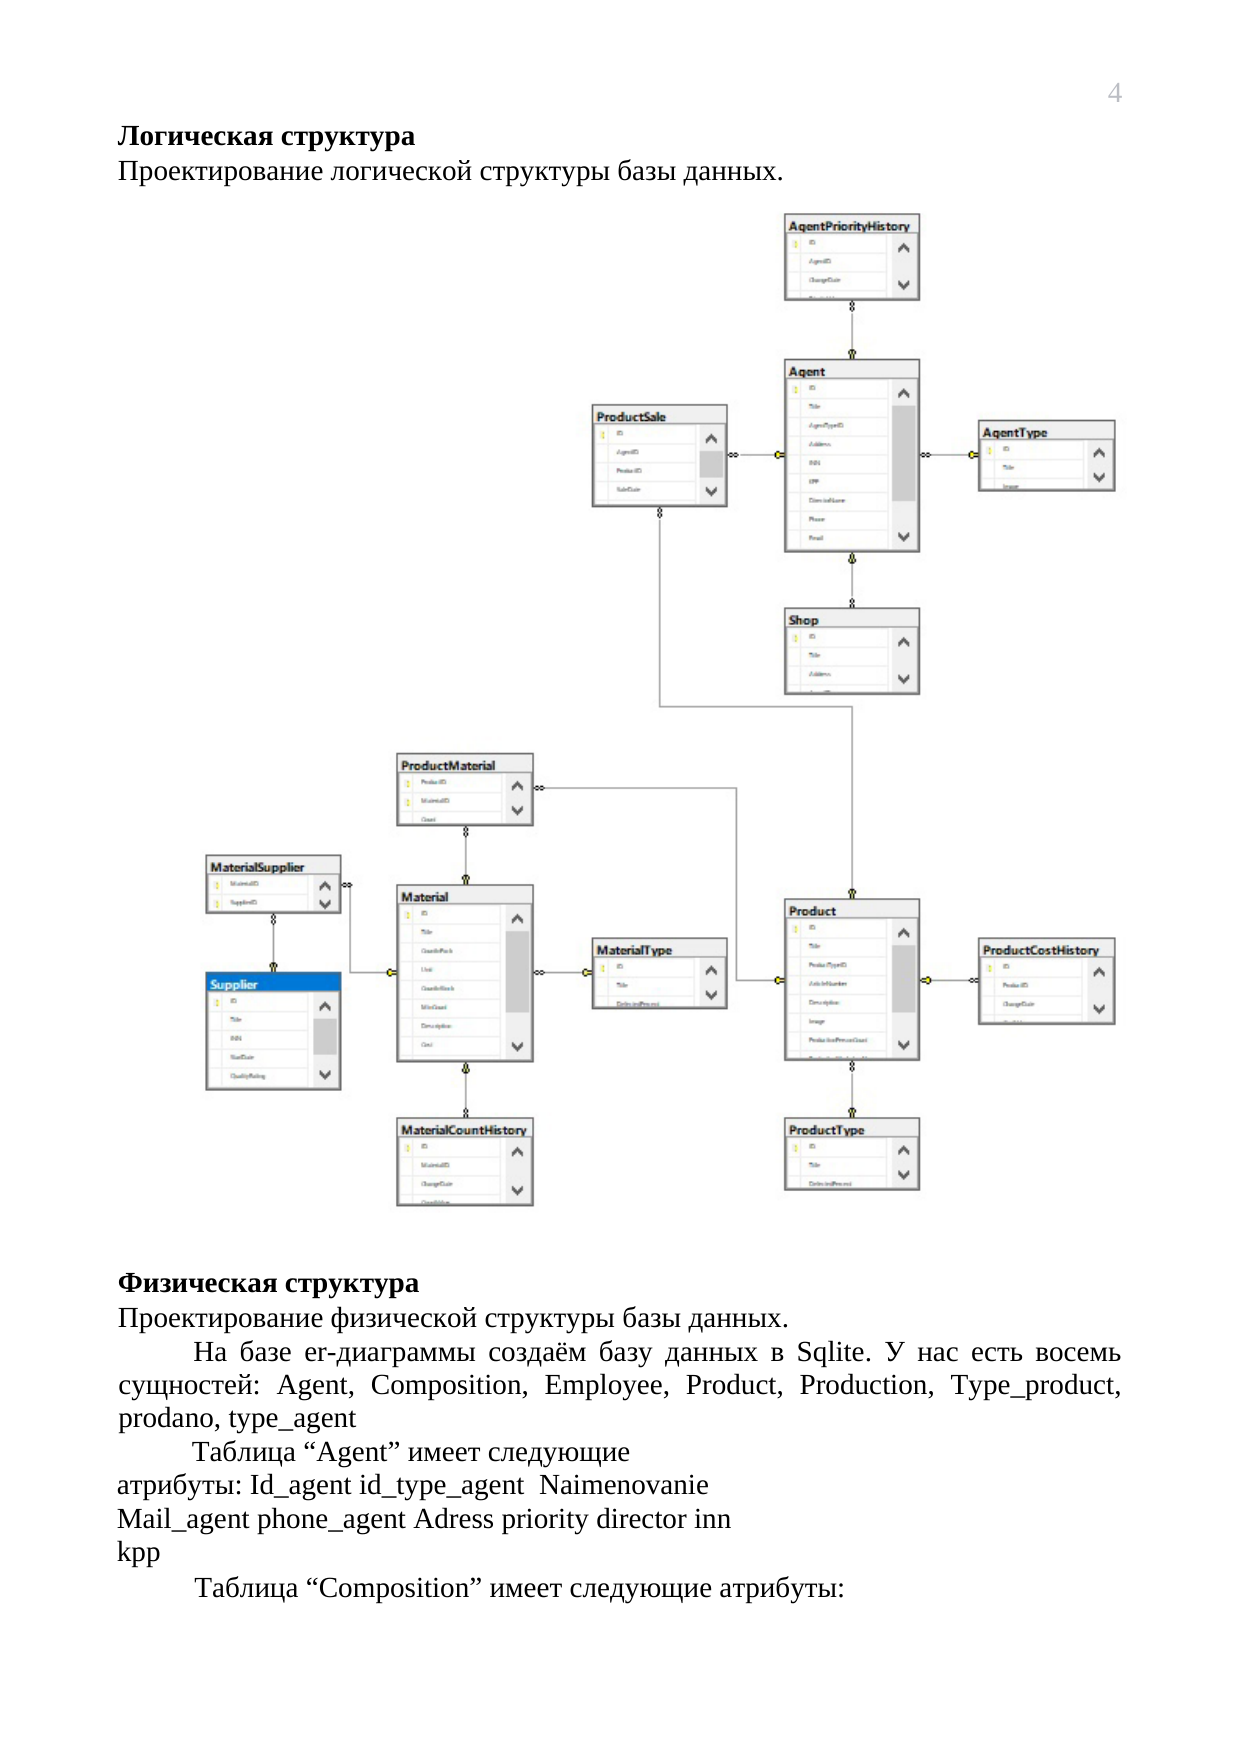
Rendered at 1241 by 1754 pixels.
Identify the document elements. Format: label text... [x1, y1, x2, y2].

text На базе er-диаграммы создаём базу данных в Sqlite. У нас есть восемь сущностей: Agent, Composition, Employee, Product, Production, Type_product, prodano, type_agent [118, 1335, 1122, 1434]
picture [176, 187, 1130, 1227]
text Физическая структура [118, 1266, 851, 1299]
text Таблица “Composition” имеет следующие атрибуты: [194, 1570, 1124, 1603]
text Логическая структура [118, 118, 851, 151]
text Проектирование физической структуры базы данных. [118, 1300, 1124, 1334]
text Таблица “Agent” имеет следующие атрибуты: Id_agent id_type_agent Naimenovanie Mail_agent phone_agent Adress priority director inn kpp [117, 1434, 762, 1568]
text Проектирование логической структуры базы данных. [118, 153, 1124, 186]
